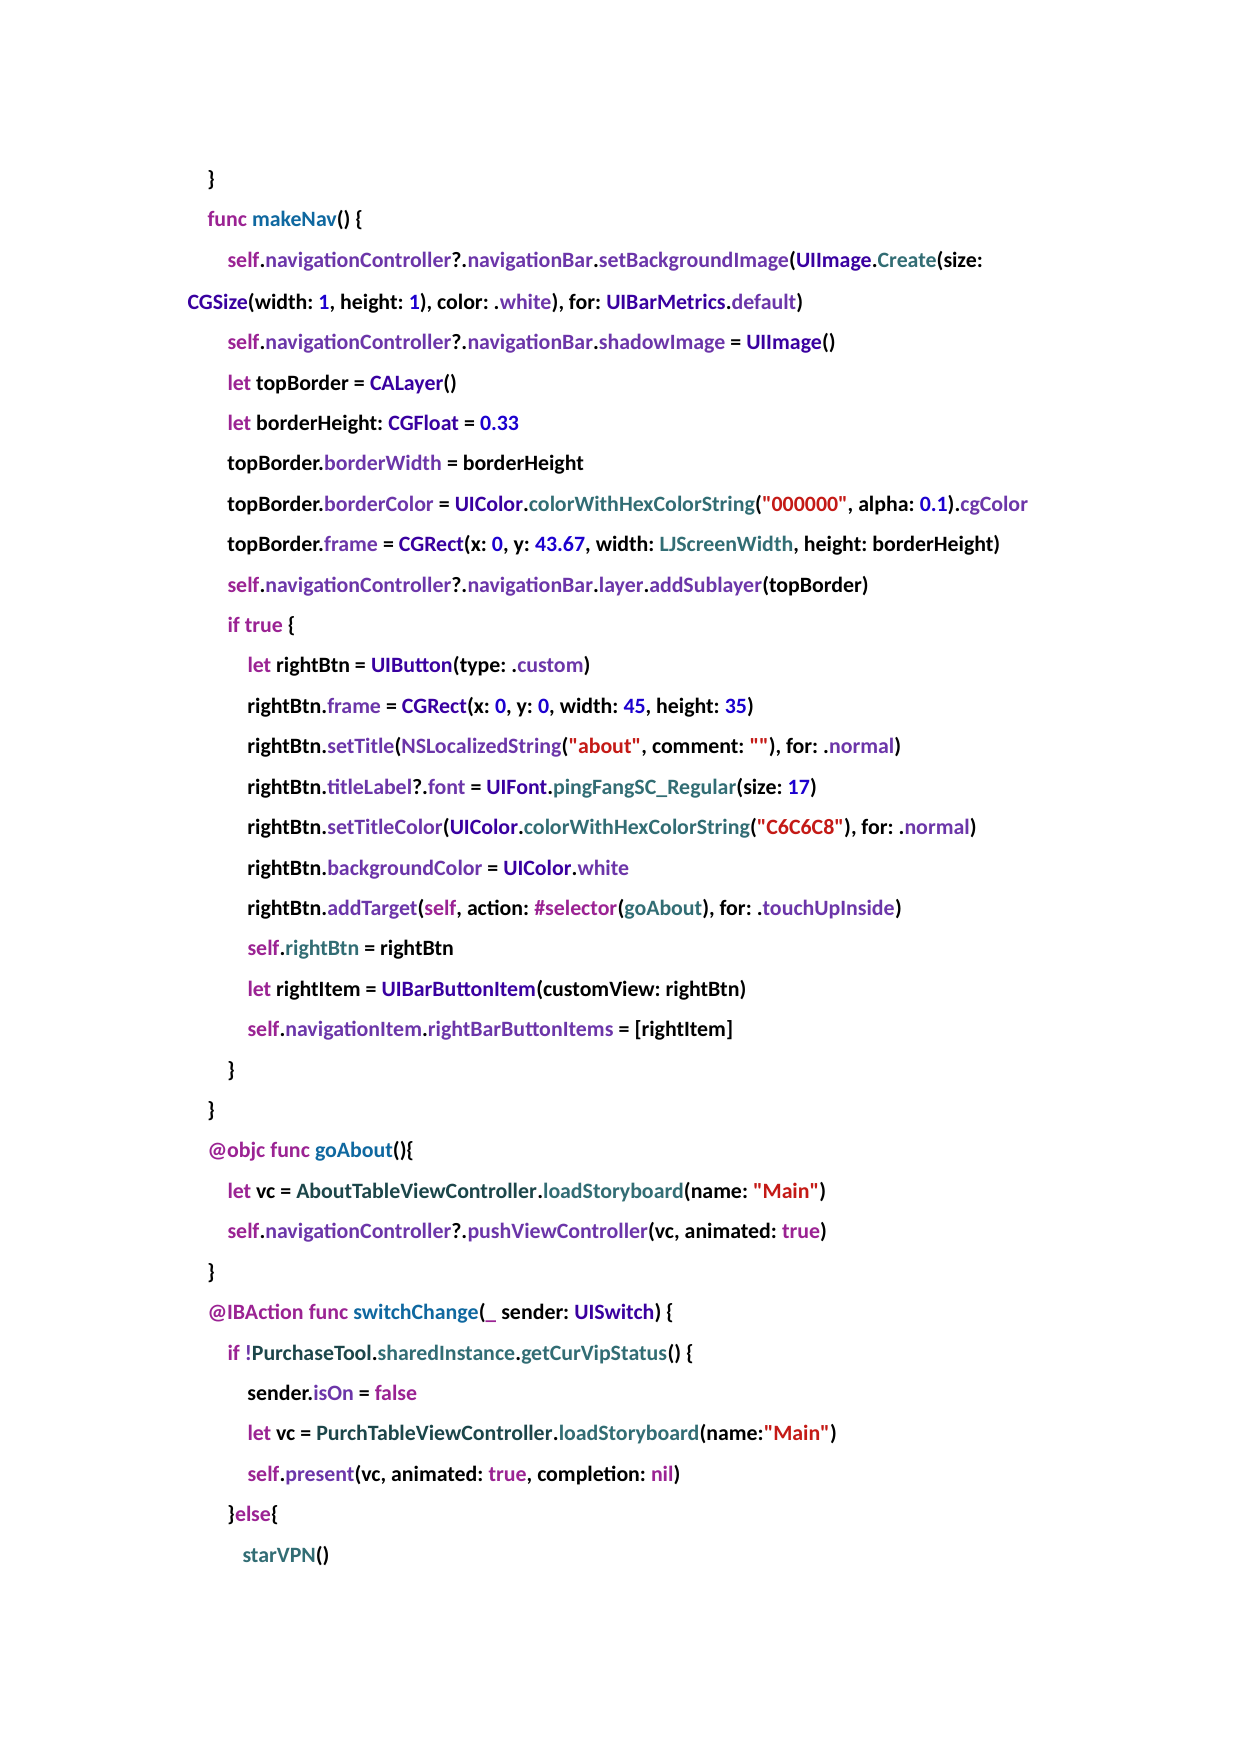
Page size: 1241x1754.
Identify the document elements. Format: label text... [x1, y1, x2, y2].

text self.navigationController?.navigationBar.shadowImage = UIImage() [187, 325, 1053, 358]
text rightBtn.addTarget(self, action: #selector(goAbout), for: .touchUpInside) [187, 891, 1053, 924]
text let topBorder = CALayer() [187, 366, 1053, 398]
text starVPN() [187, 1538, 1053, 1570]
text sender.isOn = false [187, 1376, 1053, 1409]
text let vc = PurchTableViewController.loadStoryboard(name:"Main") [187, 1417, 1053, 1449]
text @IBAction func switchChange(_ sender: UISwitch) { [187, 1295, 1053, 1328]
text } [187, 1255, 1053, 1287]
text rightBtn.backgroundColor = UIColor.white [187, 851, 1053, 883]
text self.navigationController?.navigationBar.setBackgroundImage(UIImage.Create(size: CGSize(width: 1, height: 1), color: .white), for: UIBarMetrics.default) [187, 243, 1053, 317]
text rightBtn.setTitleColor(UIColor.colorWithHexColorString("C6C6C8"), for: .normal) [187, 810, 1053, 843]
text topBorder.frame = CGRect(x: 0, y: 43.67, width: LJScreenWidth, height: borderHeight) [187, 527, 1053, 560]
text let borderHeight: CGFloat = 0.33 [187, 406, 1053, 439]
text rightBtn.frame = CGRect(x: 0, y: 0, width: 45, height: 35) [187, 689, 1053, 722]
text let rightItem = UIBarButtonItem(customView: rightBtn) [187, 972, 1053, 1004]
text @objc func goAbout(){ [187, 1134, 1053, 1166]
text self.navigationController?.pushViewController(vc, animated: true) [187, 1214, 1053, 1247]
text } [187, 162, 1053, 194]
text self.rightBtn = rightBtn [187, 932, 1053, 964]
text topBorder.borderWidth = borderHeight [187, 447, 1053, 479]
text } [187, 1053, 1053, 1085]
text let rightBtn = UIButton(type: .custom) [187, 649, 1053, 681]
text if !PurchaseTool.sharedInstance.getCurVipStatus() { [187, 1336, 1053, 1368]
text self.navigationItem.rightBarButtonItems = [rightItem] [187, 1012, 1053, 1045]
text }else{ [187, 1497, 1053, 1530]
text let vc = AboutTableViewController.loadStoryboard(name: "Main") [187, 1174, 1053, 1207]
text self.present(vc, animated: true, completion: nil) [187, 1457, 1053, 1489]
text if true { [187, 608, 1053, 641]
text rightBtn.titleLabel?.font = UIFont.pingFangSC_Regular(size: 17) [187, 770, 1053, 802]
text } [187, 1093, 1053, 1126]
text self.navigationController?.navigationBar.layer.addSublayer(topBorder) [187, 568, 1053, 600]
text topBorder.borderColor = UIColor.colorWithHexColorString("000000", alpha: 0.1).cgColor [187, 487, 1053, 519]
text func makeNav() { [187, 202, 1053, 235]
text rightBtn.setTitle(NSLocalizedString("about", comment: ""), for: .normal) [187, 729, 1053, 762]
